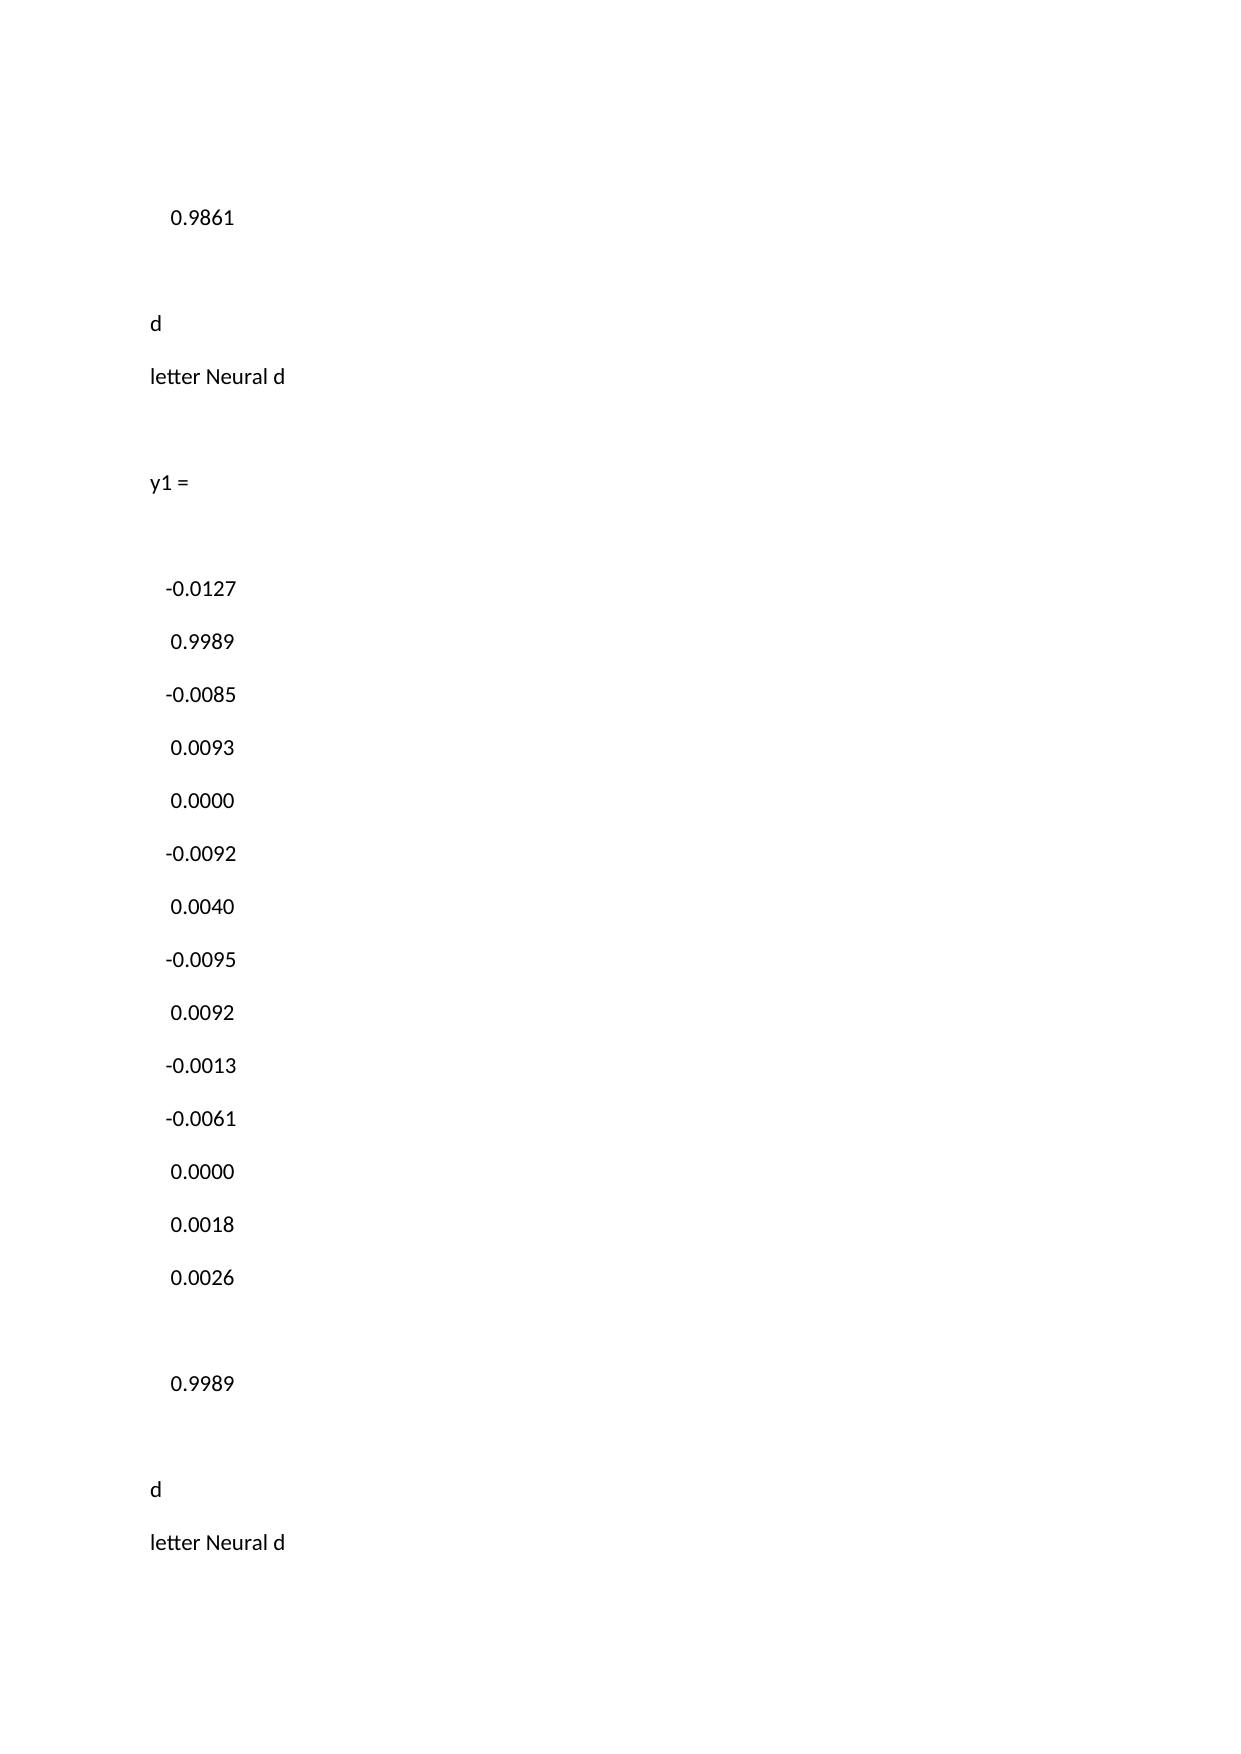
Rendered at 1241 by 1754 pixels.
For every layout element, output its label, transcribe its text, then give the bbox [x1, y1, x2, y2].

text 0.0000 [150, 1157, 1090, 1185]
text letter Neural d [150, 1528, 1090, 1557]
text -0.0061 [150, 1104, 1090, 1132]
text 0.9989 [150, 1369, 1090, 1397]
text 0.0092 [150, 998, 1090, 1026]
text 0.9861 [150, 203, 1090, 231]
text -0.0013 [150, 1051, 1090, 1079]
text y1 = [150, 468, 1090, 496]
text 0.0040 [150, 892, 1090, 920]
text 0.0026 [150, 1263, 1090, 1291]
text d [150, 309, 1090, 337]
text d [150, 1476, 1090, 1503]
text -0.0095 [150, 945, 1090, 973]
text 0.0018 [150, 1210, 1090, 1238]
text -0.0085 [150, 680, 1090, 708]
text 0.0000 [150, 786, 1090, 814]
text 0.0093 [150, 733, 1090, 761]
text letter Neural d [150, 362, 1090, 390]
text 0.9989 [150, 627, 1090, 655]
text -0.0092 [150, 839, 1090, 867]
text -0.0127 [150, 574, 1090, 602]
